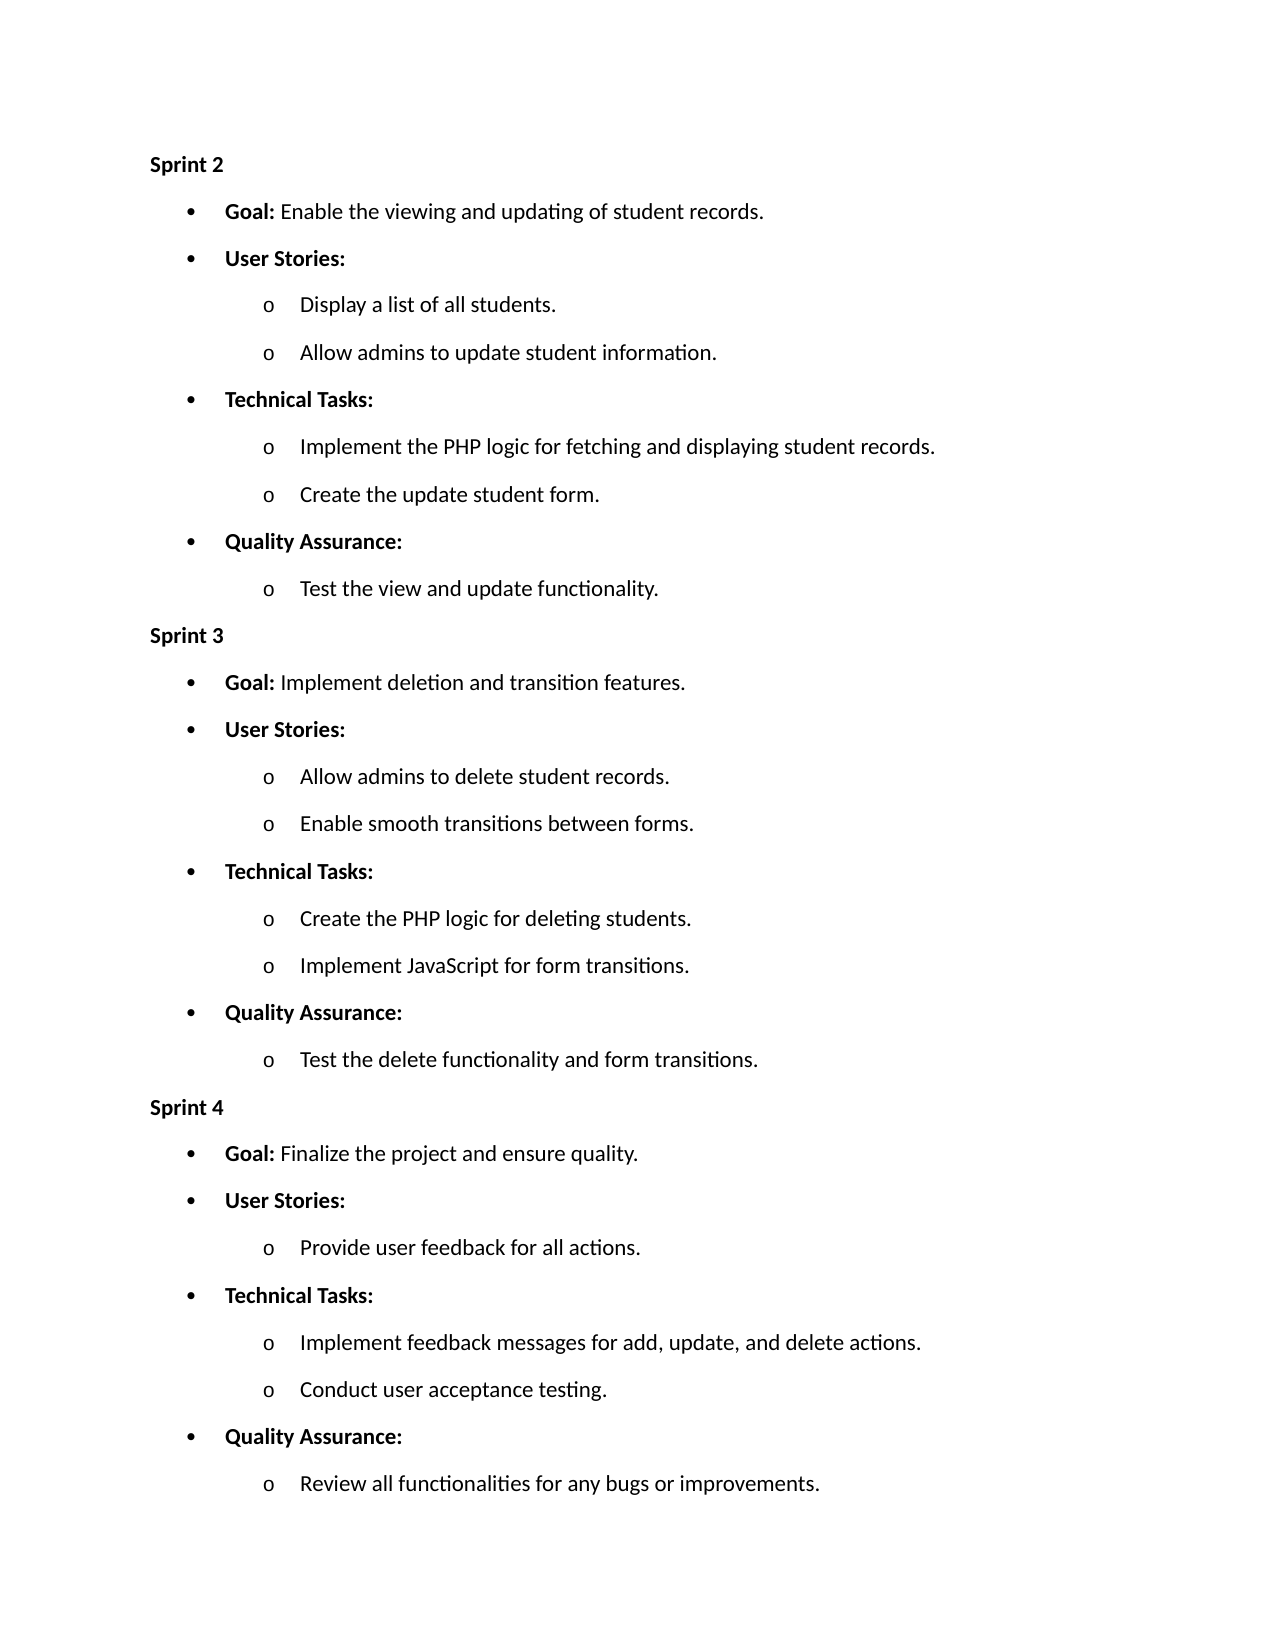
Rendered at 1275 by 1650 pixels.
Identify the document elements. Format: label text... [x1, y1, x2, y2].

list User Stories: [187, 1186, 1125, 1214]
list Quality Assurance: [187, 527, 1125, 555]
list Review all functionalities for any bugs or improvements. [262, 1469, 1125, 1498]
list Implement feedback messages for add, update, and delete actions. [262, 1328, 1125, 1356]
list Allow admins to delete student records. [262, 762, 1125, 791]
list Technical Tasks: [187, 385, 1125, 413]
list User Stories: [187, 244, 1125, 272]
list Test the delete functionality and form transitions. [262, 1045, 1125, 1074]
list Create the update student form. [262, 480, 1125, 508]
list Display a list of all students. [262, 291, 1125, 319]
list Conduct user acceptance testing. [262, 1375, 1125, 1403]
text Sprint 3 [150, 621, 1125, 649]
list Test the view and update functionality. [262, 574, 1125, 602]
list Goal: Implement deletion and transition features. [187, 668, 1125, 696]
list Technical Tasks: [187, 1281, 1125, 1309]
list Quality Assurance: [187, 1422, 1125, 1450]
text Sprint 4 [150, 1093, 1125, 1121]
list Goal: Enable the viewing and updating of student records. [187, 197, 1125, 225]
list Implement the PHP logic for fetching and displaying student records. [262, 432, 1125, 461]
text Sprint 2 [150, 150, 1125, 178]
list Provide user feedback for all actions. [262, 1233, 1125, 1262]
list Enable smooth transitions between forms. [262, 809, 1125, 838]
list Technical Tasks: [187, 857, 1125, 885]
list Create the PHP logic for deleting students. [262, 904, 1125, 932]
list User Stories: [187, 715, 1125, 743]
list Quality Assurance: [187, 998, 1125, 1026]
list Implement JavaScript for form transitions. [262, 951, 1125, 979]
list Goal: Finalize the project and ensure quality. [187, 1139, 1125, 1168]
list Allow admins to update student information. [262, 338, 1125, 367]
